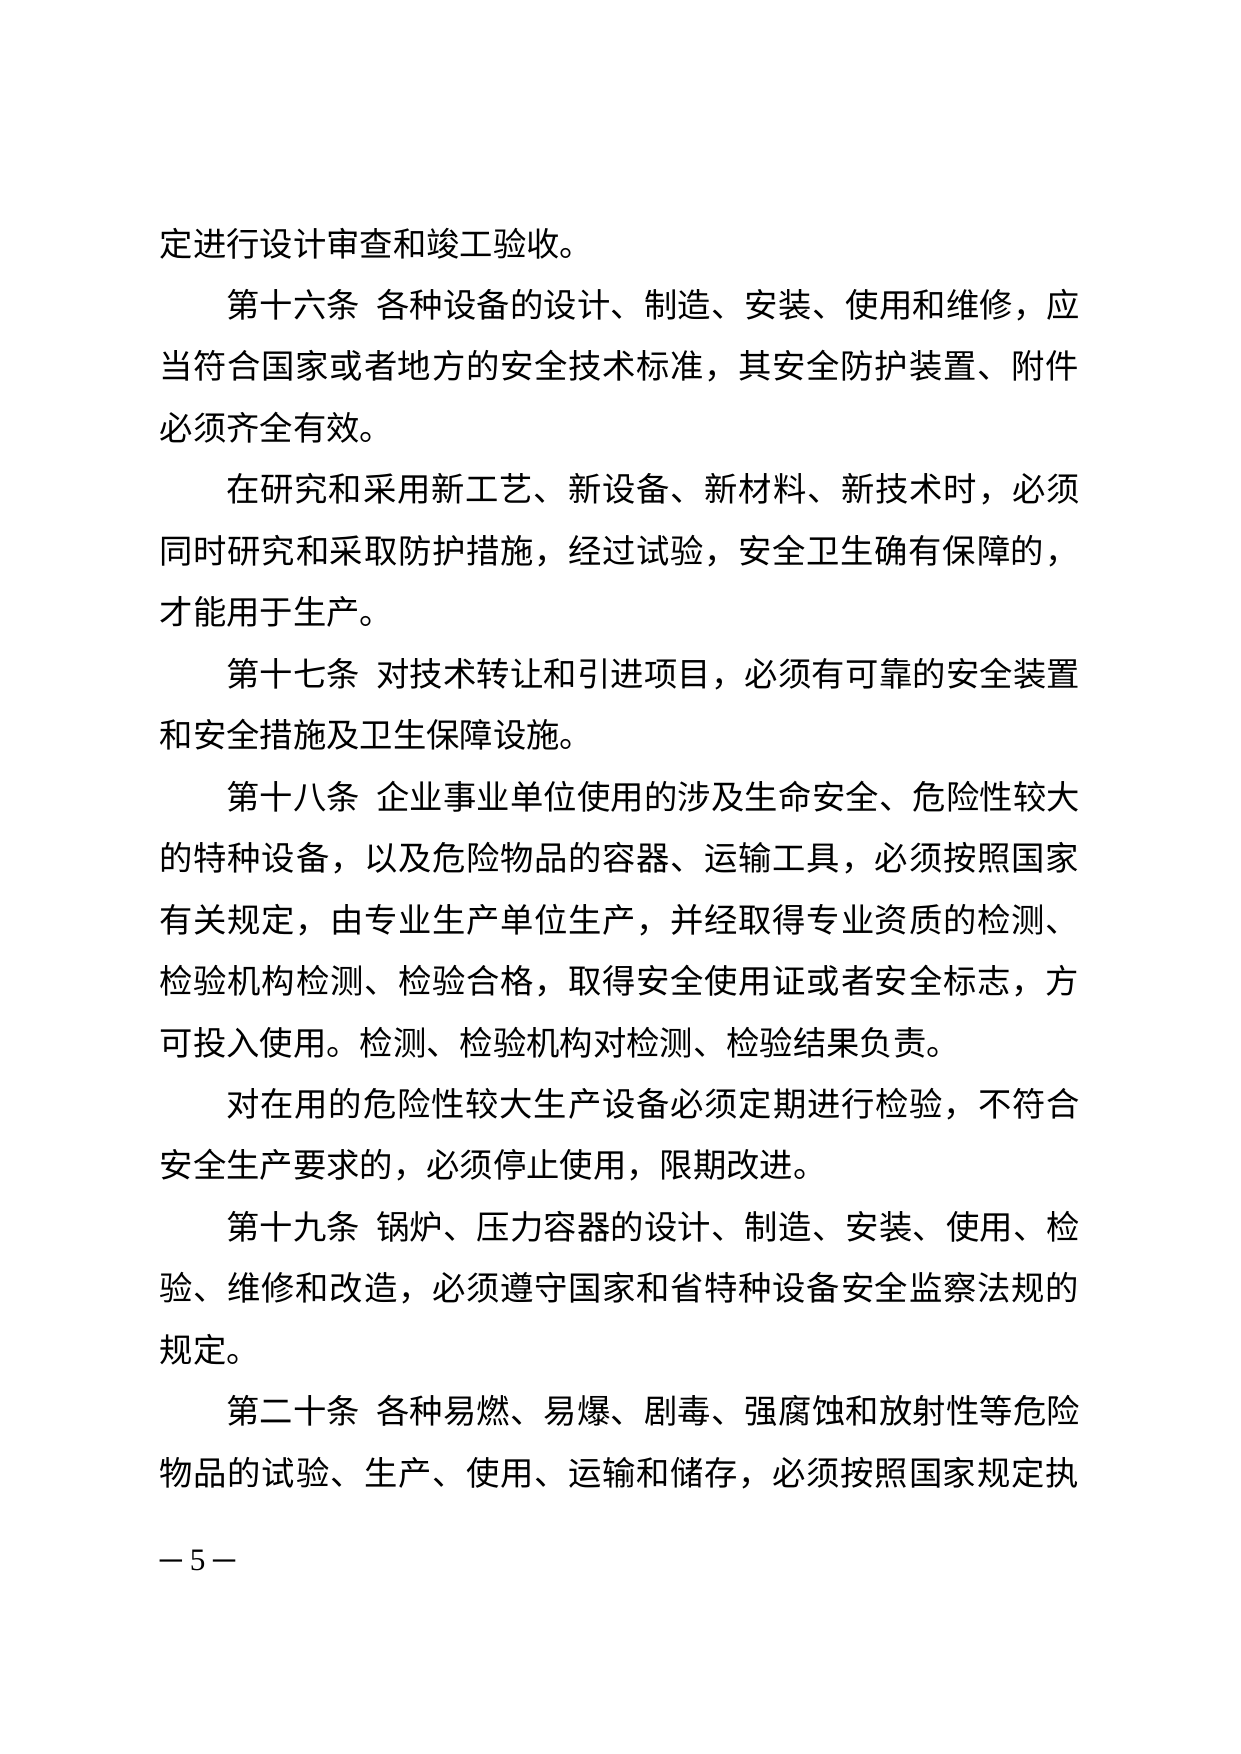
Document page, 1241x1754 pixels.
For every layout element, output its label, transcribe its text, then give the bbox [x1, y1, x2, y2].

text 第十八条 企业事业单位使用的涉及生命安全、危险性较大的特种设备，以及危险物品的容器、运输工具，必须按照国家有关规定，由专业生产单位生产，并经取得专业资质的检测、检验机构检测、检验合格，取得安全使用证或者安全标志，方可投入使用。检测、检验机构对检测、检验结果负责。 [159, 760, 1081, 1067]
text 第十九条 锅炉、压力容器的设计、制造、安装、使用、检验、维修和改造，必须遵守国家和省特种设备安全监察法规的规定。 [159, 1190, 1081, 1374]
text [159, 1374, 1081, 1497]
text 第十六条 各种设备的设计、制造、安装、使用和维修，应当符合国家或者地方的安全技术标准，其安全防护装置、附件必须齐全有效。 [159, 268, 1081, 453]
text 第十七条 对技术转让和引进项目，必须有可靠的安全装置和安全措施及卫生保障设施。 [159, 637, 1081, 760]
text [159, 207, 1081, 268]
text 对在用的危险性较大生产设备必须定期进行检验，不符合安全生产要求的，必须停止使用，限期改进。 [159, 1067, 1081, 1190]
text 在研究和采用新工艺、新设备、新材料、新技术时，必须同时研究和采取防护措施，经过试验，安全卫生确有保障的，才能用于生产。 [159, 453, 1081, 637]
